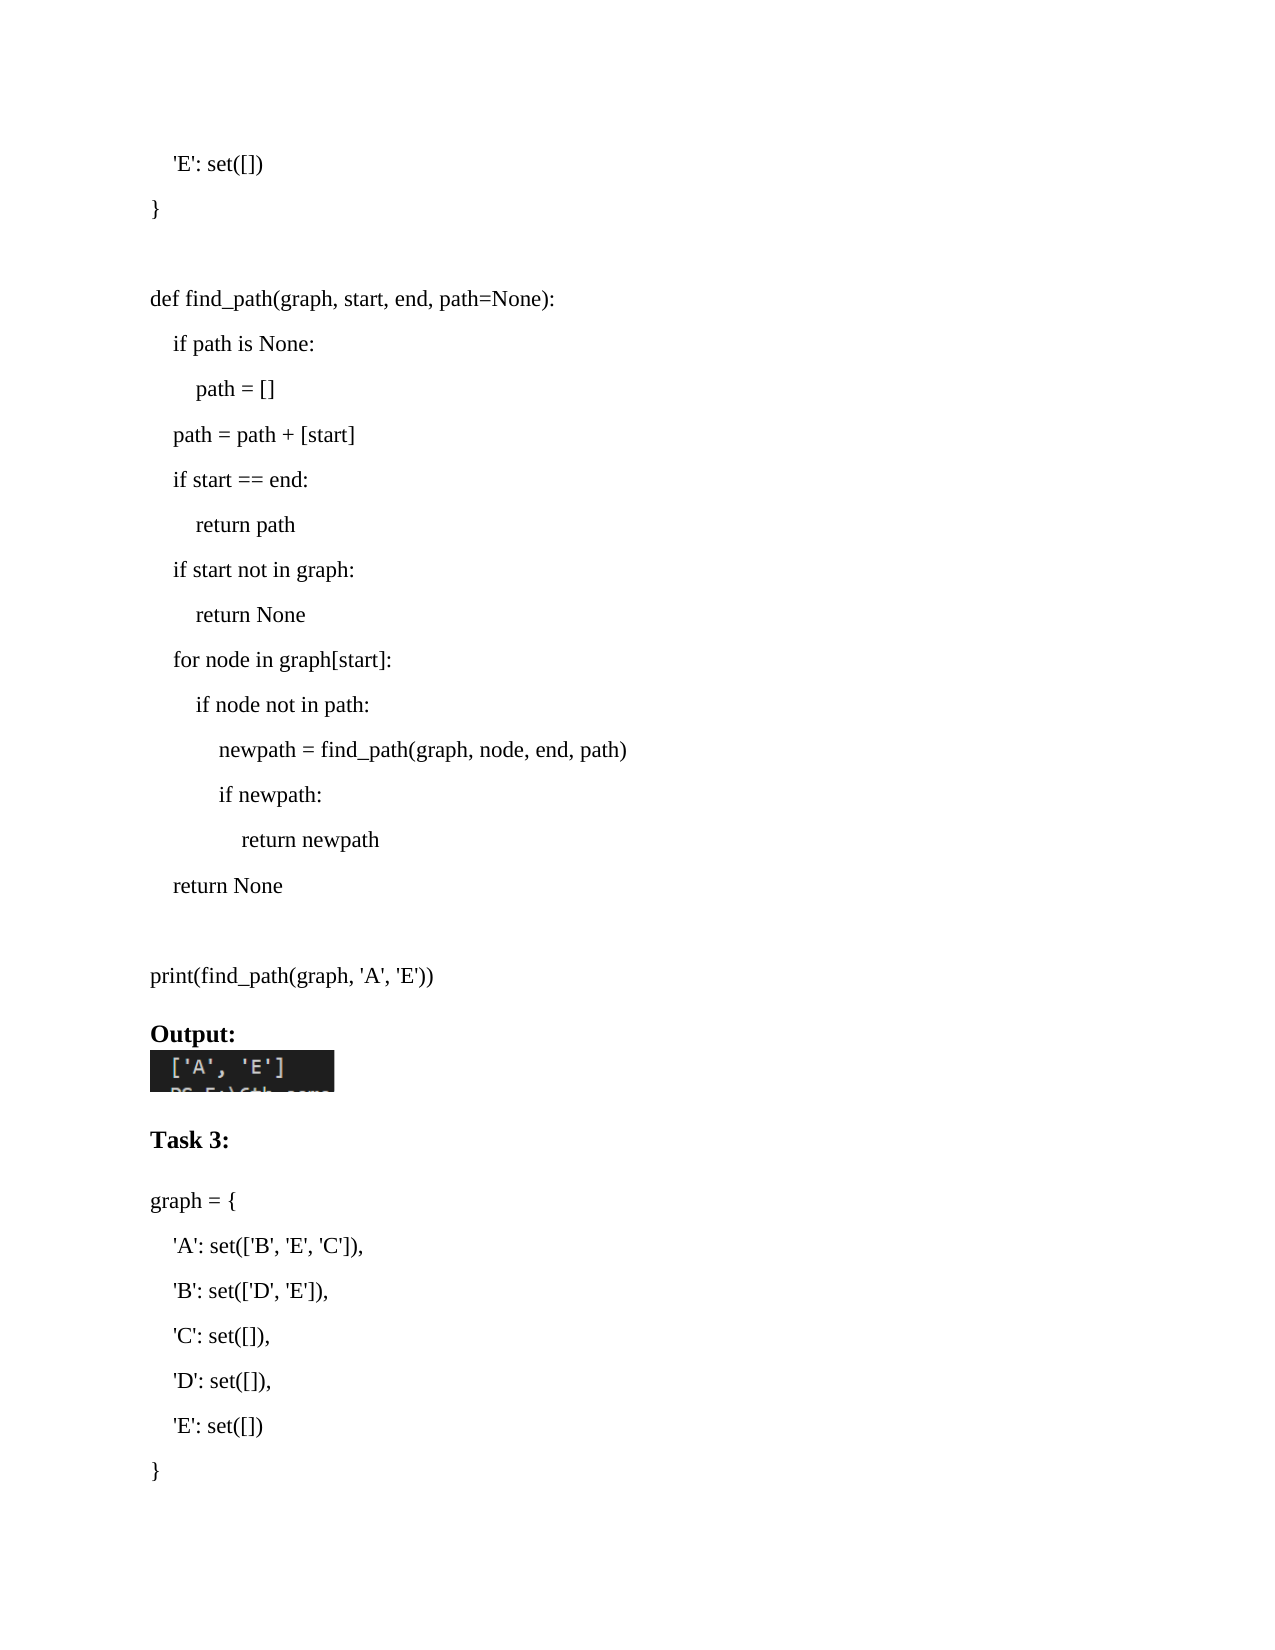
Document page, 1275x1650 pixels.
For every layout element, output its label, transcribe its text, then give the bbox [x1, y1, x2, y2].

text path = [] [150, 376, 1125, 402]
text return None [150, 872, 1125, 898]
text path = path + [start] [150, 421, 1125, 447]
picture [150, 1050, 335, 1092]
text newpath = find_path(graph, node, end, path) [150, 736, 1125, 763]
text } [150, 1457, 1125, 1484]
text if path is None: [150, 330, 1125, 357]
text if start not in graph: [150, 556, 1125, 582]
text 'E': set([]) [150, 1412, 1125, 1439]
text if start == end: [150, 466, 1125, 492]
text for node in graph[start]: [150, 646, 1125, 672]
text 'B': set(['D', 'E']), [150, 1277, 1125, 1303]
text return path [150, 511, 1125, 537]
text if node not in path: [150, 691, 1125, 718]
text return None [150, 601, 1125, 627]
text if newpath: [150, 781, 1125, 808]
text 'C': set([]), [150, 1322, 1125, 1348]
text 'E': set([]) [150, 150, 1125, 176]
text 'A': set(['B', 'E', 'C']), [150, 1232, 1125, 1258]
text return newpath [150, 827, 1125, 853]
text def find_path(graph, start, end, path=None): [150, 285, 1125, 312]
text print(find_path(graph, 'A', 'E')) Output: Task 3: graph = { [150, 962, 1125, 1213]
text } [150, 195, 1125, 221]
text 'D': set([]), [150, 1367, 1125, 1393]
